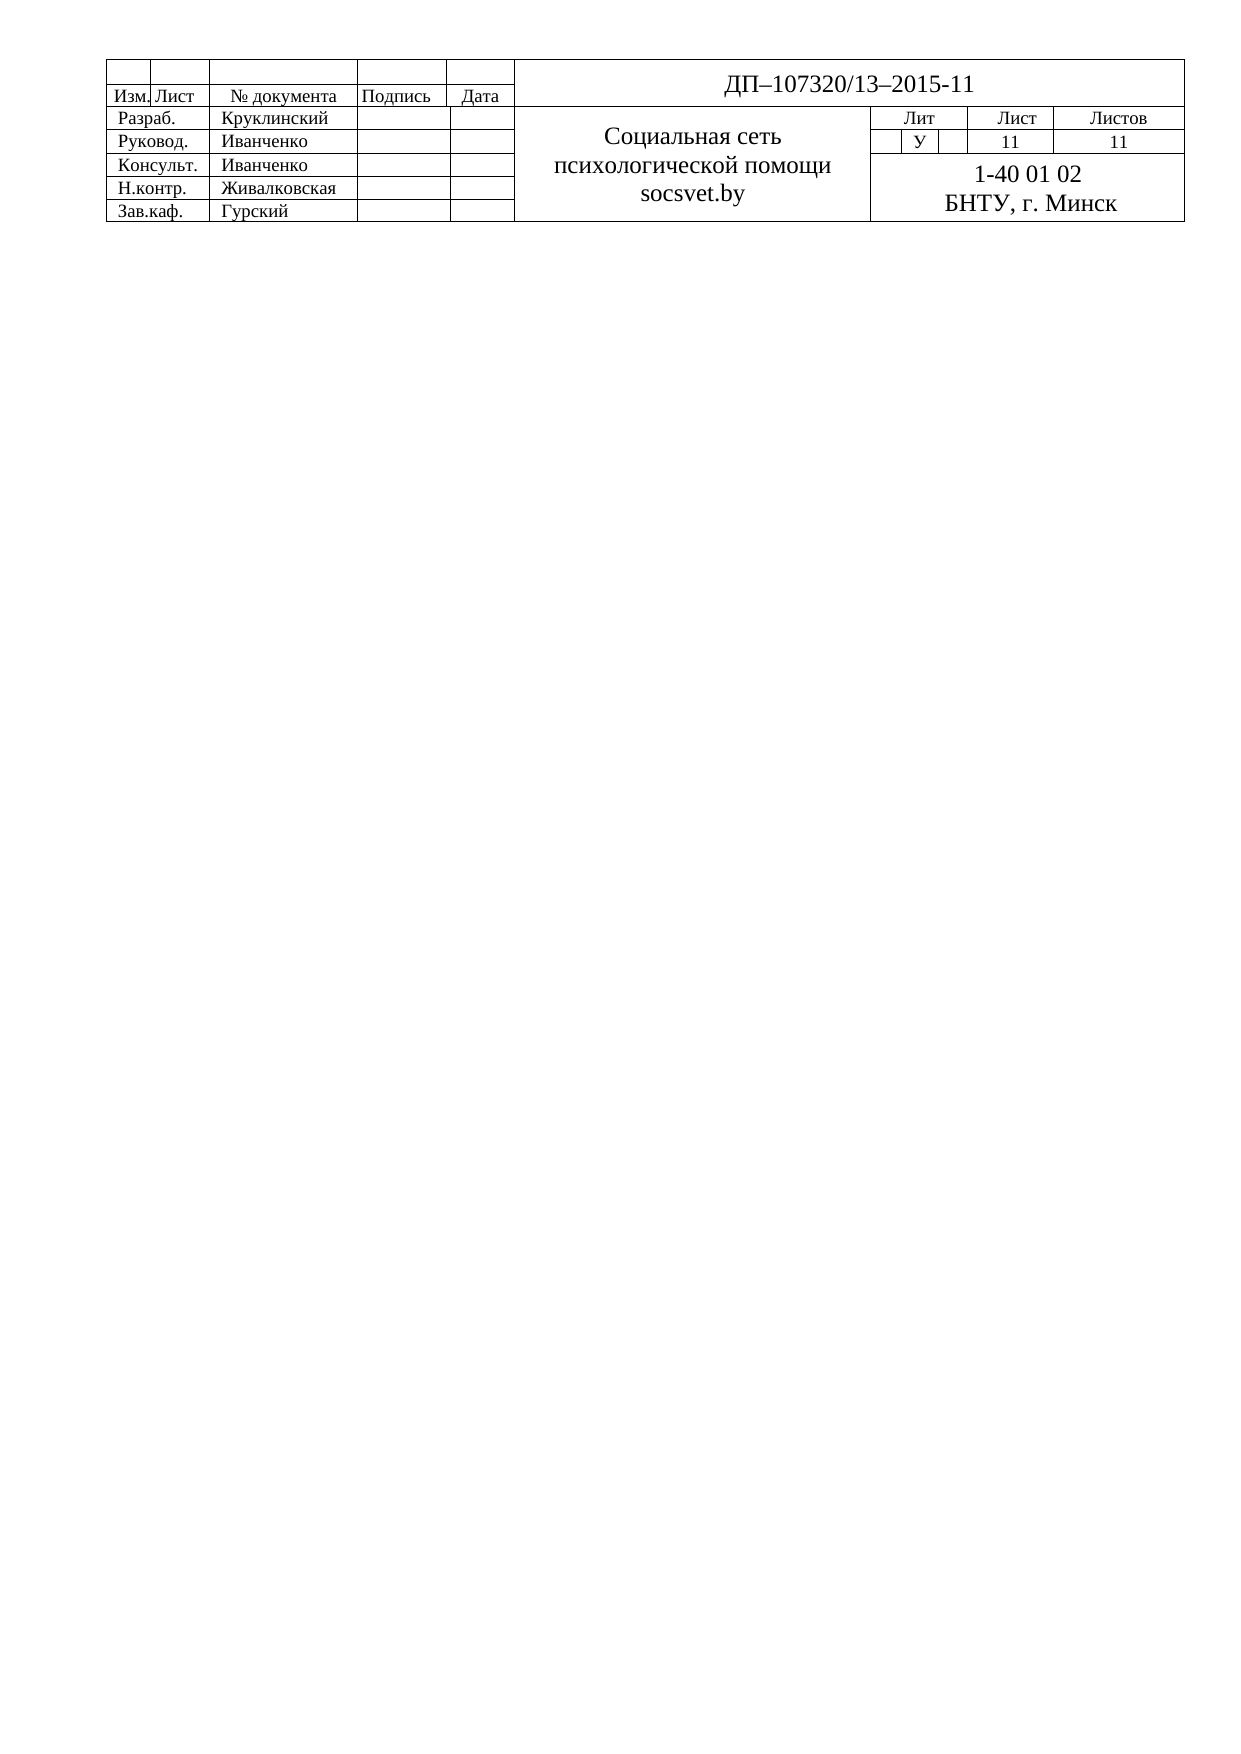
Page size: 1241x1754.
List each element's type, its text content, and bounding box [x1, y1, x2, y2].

table_cell [358, 177, 450, 198]
table_cell Консульт. [107, 154, 209, 176]
table_cell Лист [151, 85, 209, 106]
table_cell 11 [968, 130, 1053, 153]
table_cell [871, 130, 901, 153]
table_cell Лист [968, 107, 1053, 129]
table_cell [515, 60, 1184, 106]
table_cell Н.контр. [107, 177, 209, 198]
table_cell [358, 60, 446, 83]
table_cell [151, 60, 209, 83]
table_cell Зав.каф. [107, 200, 209, 221]
table_cell Круклинский [210, 107, 357, 129]
table_cell [210, 60, 357, 83]
table_cell Гурский [210, 200, 357, 221]
table_cell Разраб. [107, 107, 209, 129]
table_cell [358, 130, 450, 153]
table_cell Лит [871, 107, 967, 129]
table_cell Социальная сеть психологической помощи socsvet.by [515, 107, 870, 221]
table_cell [451, 107, 514, 129]
table_cell [358, 107, 450, 129]
table_cell Листов [1054, 107, 1184, 129]
table_cell [451, 130, 514, 153]
table_cell Изм. [107, 85, 150, 106]
table_cell Подпись [358, 85, 446, 106]
table_cell У [902, 130, 938, 153]
table_cell 1-40 01 02 БНТУ, г. Минск [871, 154, 1184, 221]
table_cell Руковод. [107, 130, 209, 153]
table_cell [107, 60, 150, 83]
table_cell № документа [210, 85, 357, 106]
table_cell [451, 200, 514, 221]
table_cell Иванченко [210, 154, 357, 176]
table_cell [358, 200, 450, 221]
table_cell 11 [1054, 130, 1184, 153]
table_cell [358, 154, 450, 176]
table_cell [939, 130, 967, 153]
table_cell [447, 60, 514, 83]
table_cell [451, 177, 514, 198]
table_cell Живалковская [210, 177, 357, 198]
table_cell Дата [447, 85, 514, 106]
table_cell Иванченко [210, 130, 357, 153]
table_cell [451, 154, 514, 176]
